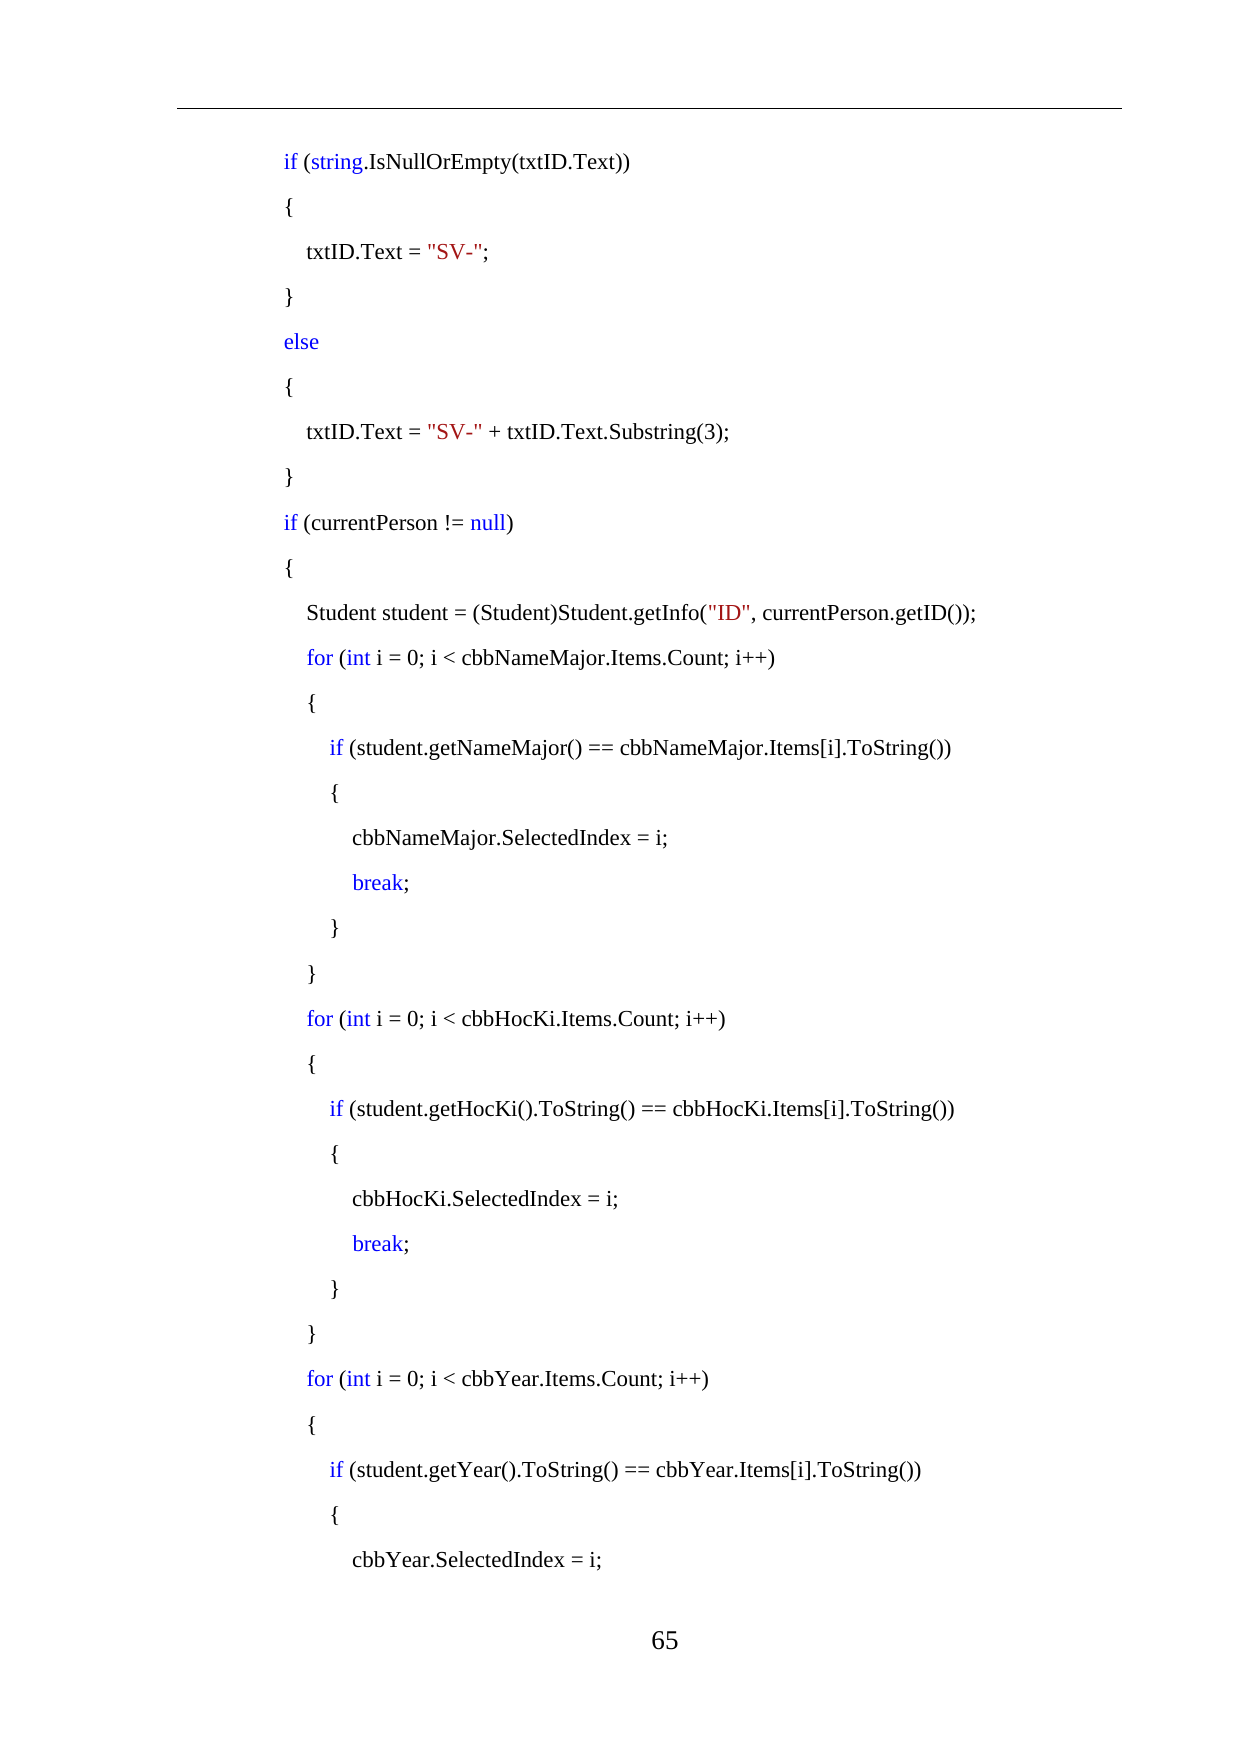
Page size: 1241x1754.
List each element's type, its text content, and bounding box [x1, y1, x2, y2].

text { [215, 689, 1122, 715]
text if (currentPerson != null) [215, 508, 1122, 535]
text break; [215, 1230, 1122, 1257]
text } [215, 463, 1122, 490]
text Student student = (Student)Student.getInfo("ID", currentPerson.getID()); [215, 599, 1122, 625]
text cbbYear.SelectedIndex = i; [215, 1546, 1122, 1572]
text txtID.Text = "SV-"; [215, 238, 1122, 264]
text { [215, 554, 1122, 580]
text else [215, 328, 1122, 354]
text for (int i = 0; i < cbbNameMajor.Items.Count; i++) [215, 644, 1122, 670]
text break; [215, 869, 1122, 896]
text txtID.Text = "SV-" + txtID.Text.Substring(3); [215, 418, 1122, 445]
text } [215, 283, 1122, 309]
text for (int i = 0; i < cbbYear.Items.Count; i++) [215, 1366, 1122, 1392]
text } [215, 1320, 1122, 1347]
text } [215, 1275, 1122, 1302]
text { [215, 1140, 1122, 1166]
text } [215, 914, 1122, 941]
text cbbHocKi.SelectedIndex = i; [215, 1185, 1122, 1211]
text { [215, 1050, 1122, 1076]
text } [215, 959, 1122, 986]
text { [215, 779, 1122, 806]
text if (student.getYear().ToString() == cbbYear.Items[i].ToString()) [215, 1456, 1122, 1482]
text cbbNameMajor.SelectedIndex = i; [215, 824, 1122, 851]
text { [215, 193, 1122, 219]
text if (student.getHocKi().ToString() == cbbHocKi.Items[i].ToString()) [215, 1095, 1122, 1121]
text if (string.IsNullOrEmpty(txtID.Text)) [215, 148, 1122, 174]
text { [215, 1411, 1122, 1437]
text for (int i = 0; i < cbbHocKi.Items.Count; i++) [215, 1005, 1122, 1031]
text if (student.getNameMajor() == cbbNameMajor.Items[i].ToString()) [215, 734, 1122, 760]
text { [215, 373, 1122, 399]
text { [215, 1501, 1122, 1527]
